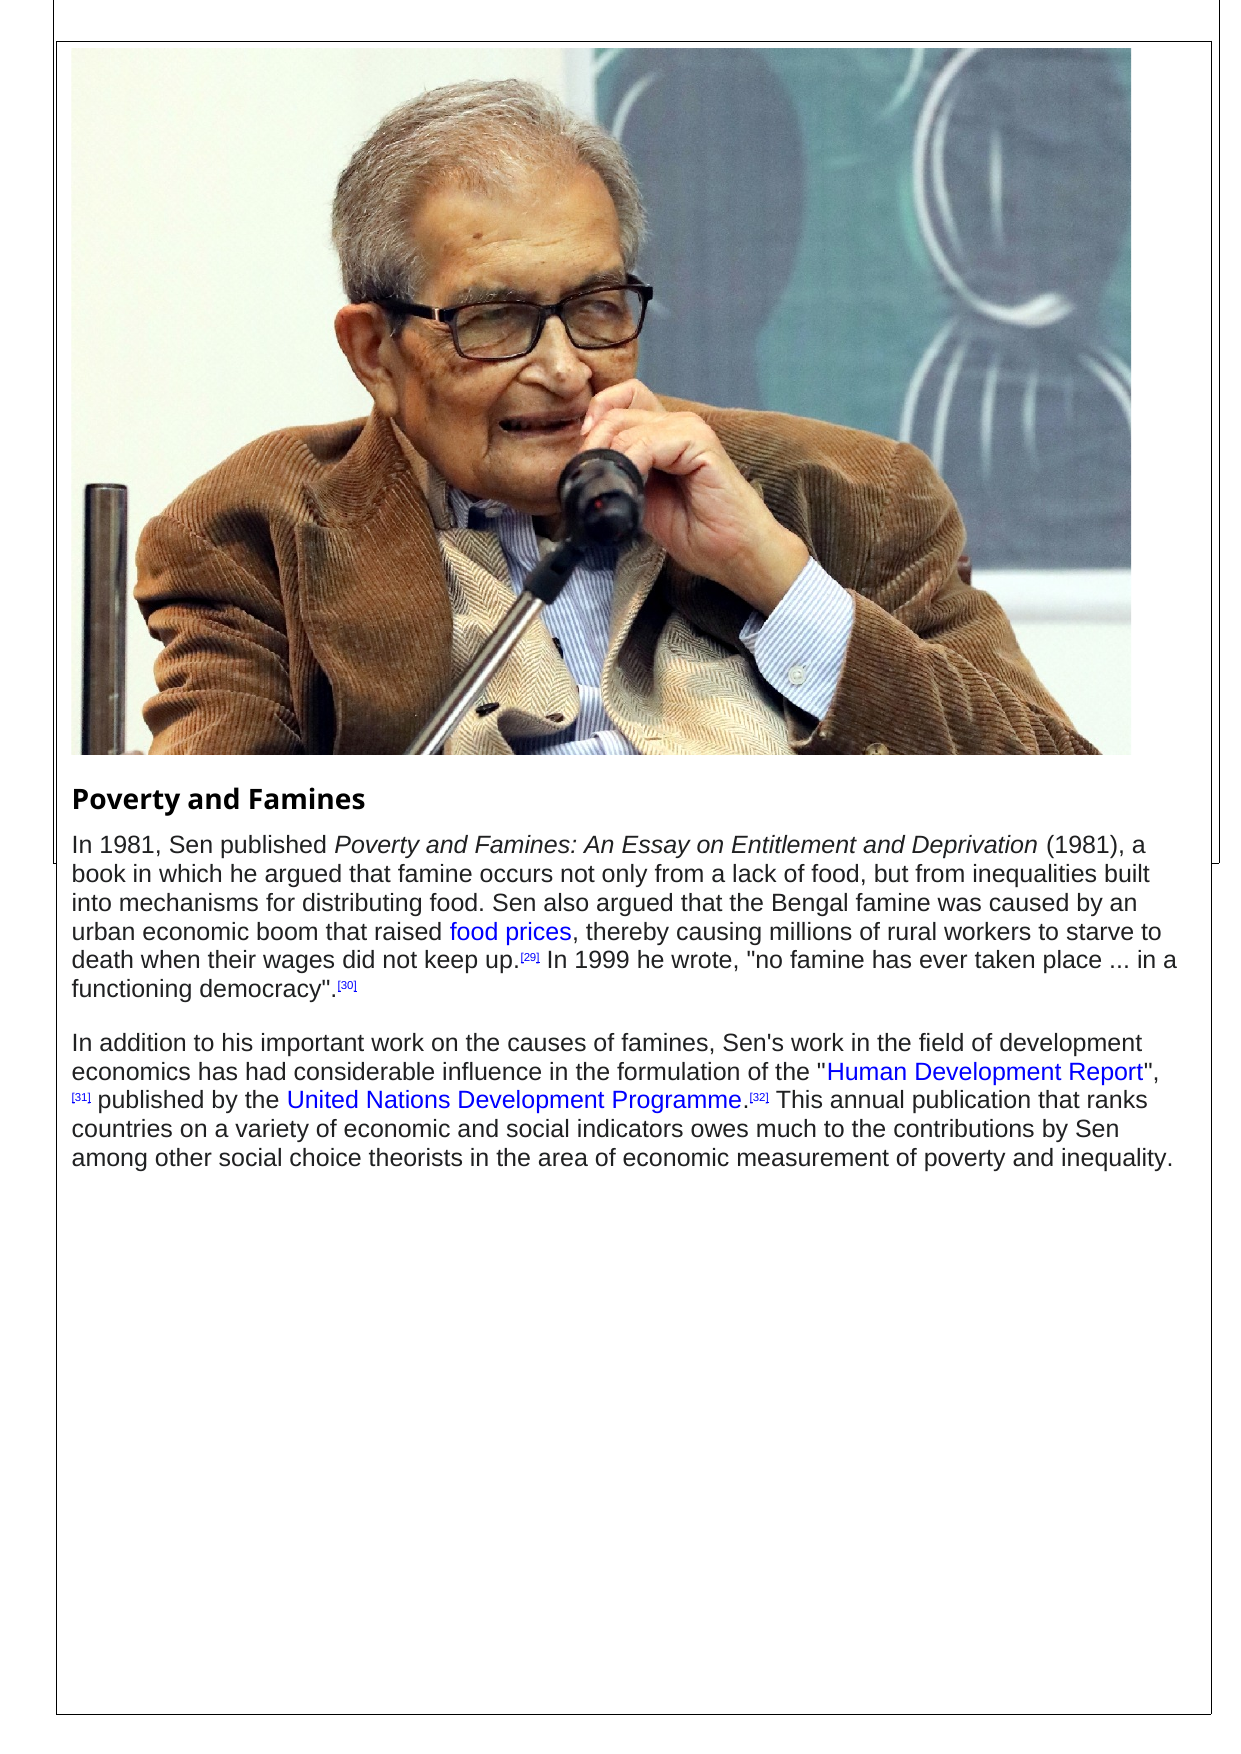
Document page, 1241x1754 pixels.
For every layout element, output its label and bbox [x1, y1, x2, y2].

picture [71, 48, 1132, 755]
